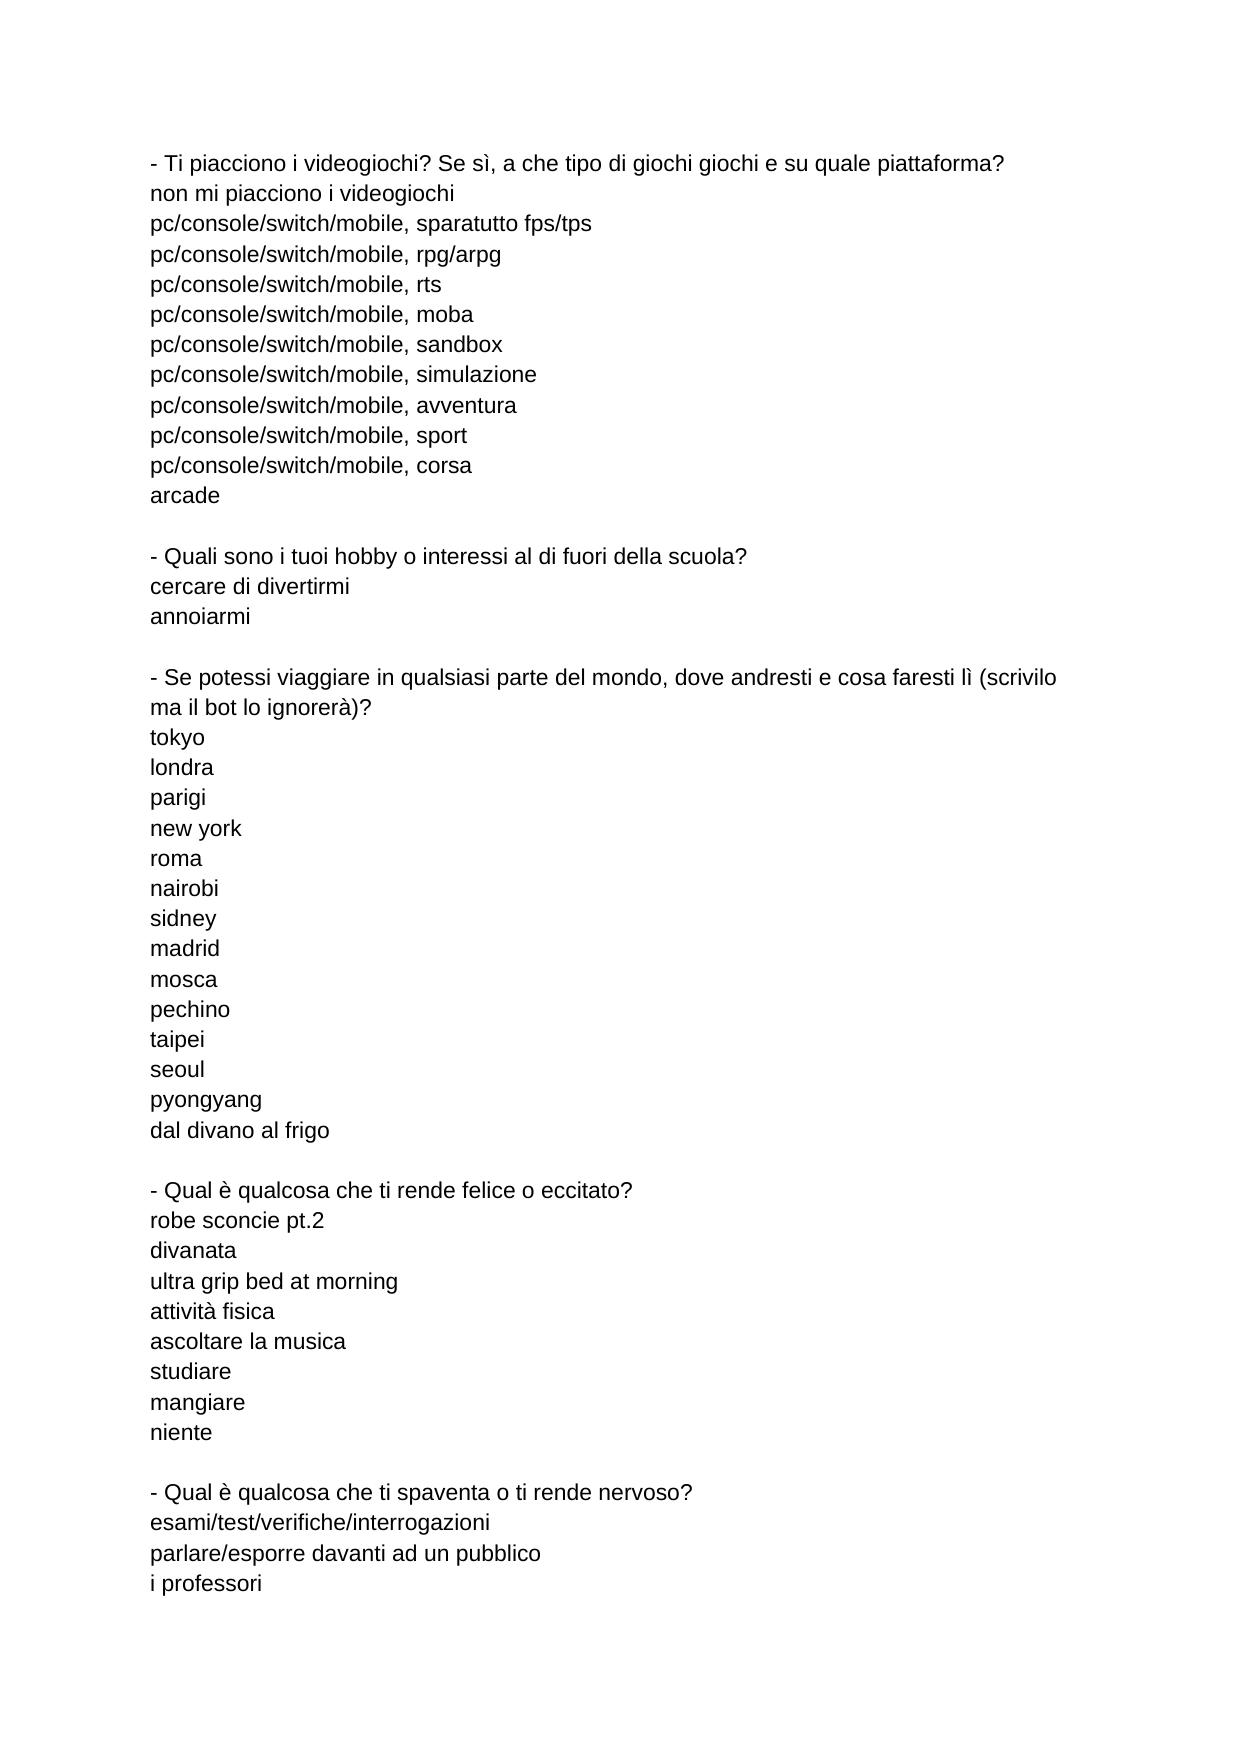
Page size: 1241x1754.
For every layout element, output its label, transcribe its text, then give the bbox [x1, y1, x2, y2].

text mosca [150, 966, 1090, 992]
text niente [150, 1419, 1090, 1445]
text - Ti piacciono i videogiochi? Se sì, a che tipo di giochi giochi e su quale piattaforma? [150, 150, 1090, 176]
text divanata [150, 1237, 1090, 1264]
text pc/console/switch/mobile, avventura [150, 392, 1090, 418]
text non mi piacciono i videogiochi [150, 180, 1090, 207]
text pc/console/switch/mobile, rts [150, 271, 1090, 297]
text robe sconcie pt.2 [150, 1207, 1090, 1234]
text - Quali sono i tuoi hobby o interessi al di fuori della scuola? [150, 543, 1090, 569]
text roma [150, 845, 1090, 871]
text pc/console/switch/mobile, corsa [150, 452, 1090, 478]
text dal divano al frigo [150, 1117, 1090, 1143]
text attività fisica [150, 1298, 1090, 1324]
text pc/console/switch/mobile, sparatutto fps/tps [150, 210, 1090, 237]
text - Se potessi viaggiare in qualsiasi parte del mondo, dove andresti e cosa faresti lì (scrivilo ma il bot lo ignorerà)? [150, 663, 1090, 720]
text taipei [150, 1026, 1090, 1052]
text new york [150, 814, 1090, 841]
text pyongyang [150, 1086, 1090, 1113]
text - Qual è qualcosa che ti rende felice o eccitato? [150, 1177, 1090, 1203]
text madrid [150, 935, 1090, 962]
text annoiarmi [150, 603, 1090, 629]
text parlare/esporre davanti ad un pubblico [150, 1539, 1090, 1566]
text arcade [150, 482, 1090, 509]
text mangiare [150, 1388, 1090, 1415]
text cercare di divertirmi [150, 573, 1090, 599]
text londra [150, 754, 1090, 781]
text ultra grip bed at morning [150, 1268, 1090, 1294]
text i professori [150, 1570, 1090, 1596]
text pc/console/switch/mobile, sandbox [150, 331, 1090, 358]
text nairobi [150, 875, 1090, 901]
text pc/console/switch/mobile, simulazione [150, 361, 1090, 388]
text seoul [150, 1056, 1090, 1083]
text pechino [150, 996, 1090, 1022]
text pc/console/switch/mobile, rpg/arpg [150, 241, 1090, 267]
text parigi [150, 784, 1090, 811]
text pc/console/switch/mobile, sport [150, 422, 1090, 448]
text pc/console/switch/mobile, moba [150, 301, 1090, 327]
text - Qual è qualcosa che ti spaventa o ti rende nervoso? [150, 1479, 1090, 1506]
text sidney [150, 905, 1090, 932]
text ascoltare la musica [150, 1328, 1090, 1354]
text studiare [150, 1358, 1090, 1385]
text tokyo [150, 724, 1090, 750]
text esami/test/verifiche/interrogazioni [150, 1509, 1090, 1536]
